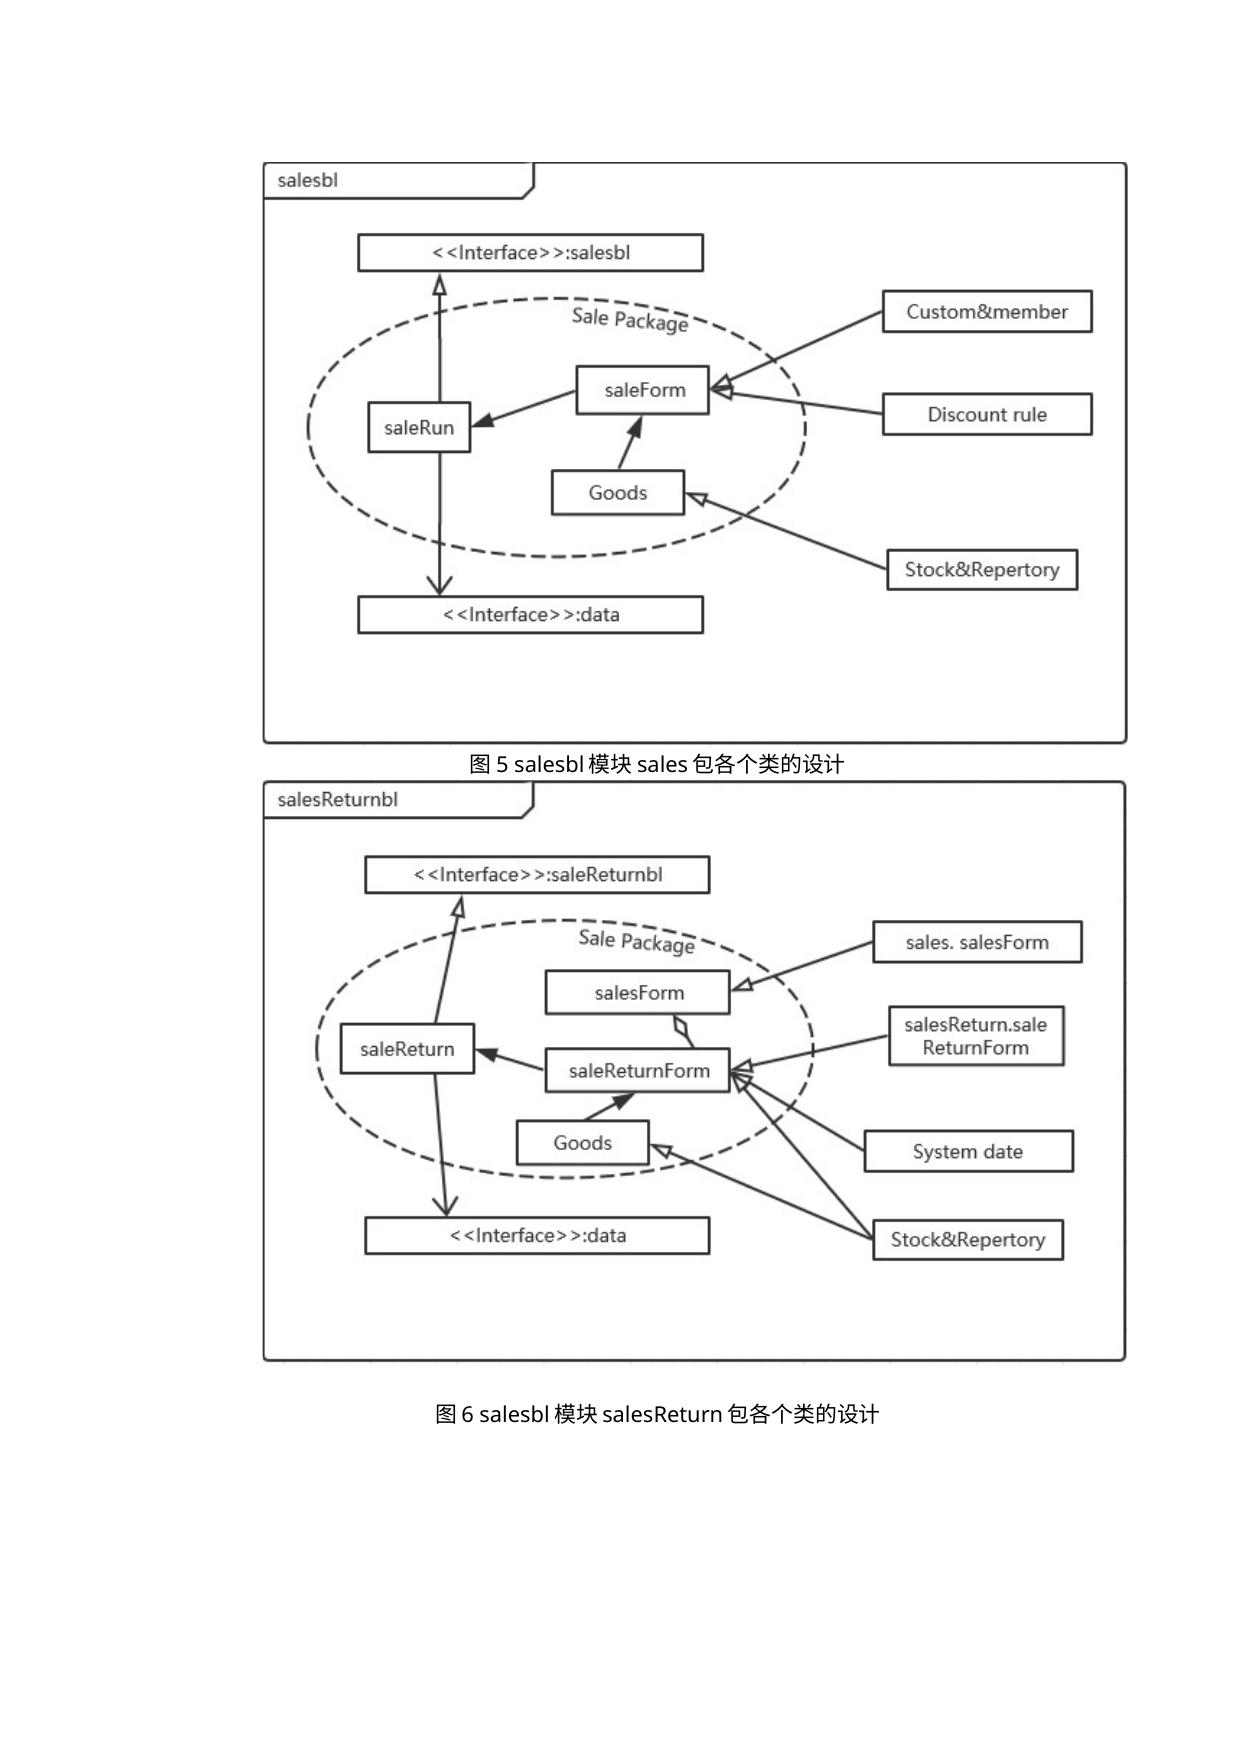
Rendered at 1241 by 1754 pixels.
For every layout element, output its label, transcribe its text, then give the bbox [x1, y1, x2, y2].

picture [262, 779, 1128, 1365]
picture [262, 162, 1128, 746]
text 图6 salesbl模块salesReturn包各个类的设计 [231, 1397, 1053, 1429]
text 图5 salesbl模块sales包各个类的设计 [231, 747, 1053, 779]
